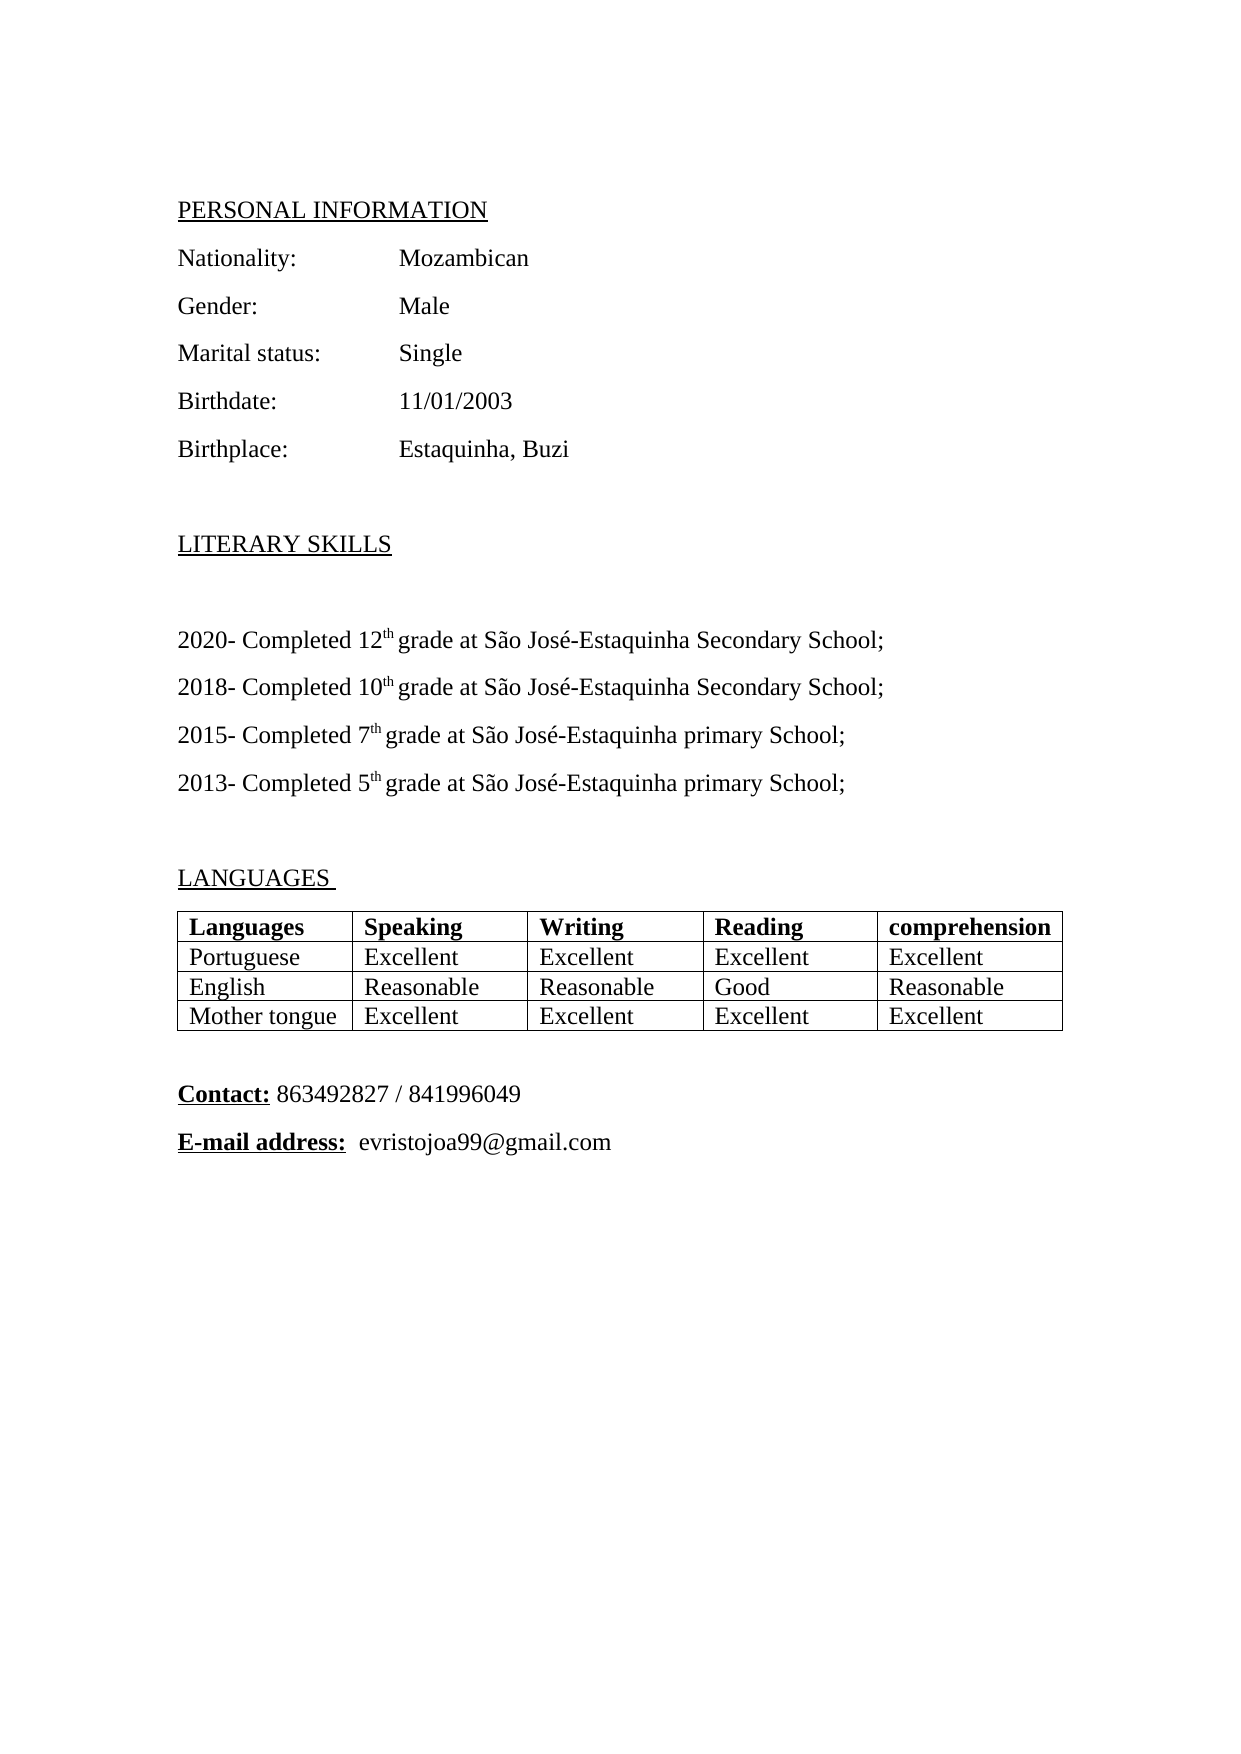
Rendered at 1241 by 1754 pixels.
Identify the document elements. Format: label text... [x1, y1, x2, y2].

text 2015- Completed 7th grade at São José-Estaquinha primary School; [177, 720, 1063, 749]
table_cell Excellent [704, 942, 877, 971]
text Contact: 863492827 / 841996049 [177, 1079, 1063, 1108]
table_cell Excellent [704, 1001, 877, 1030]
text LANGUAGES [177, 863, 1063, 892]
table_header Languages [178, 912, 352, 941]
table_cell Excellent [528, 942, 703, 971]
text 2018- Completed 10th grade at São José-Estaquinha Secondary School; [177, 672, 1063, 701]
table_cell Reasonable [878, 972, 1062, 1000]
text E-mail address: evristojoa99@gmail.com [177, 1127, 1063, 1155]
table_cell Reasonable [528, 972, 703, 1000]
table_cell Mother tongue [178, 1001, 352, 1030]
text Birthdate: 11/01/2003 [177, 386, 1063, 415]
text Gender: Male [177, 291, 1063, 319]
table_cell Excellent [878, 1001, 1062, 1030]
table_cell Reasonable [353, 972, 527, 1000]
table_cell Good [704, 972, 877, 1000]
table_header Writing [528, 912, 703, 941]
table_cell Excellent [878, 942, 1062, 971]
table_cell Excellent [353, 1001, 527, 1030]
text LITERARY SKILLS [177, 529, 1063, 558]
table_cell Excellent [353, 942, 527, 971]
text Birthplace: Estaquinha, Buzi [177, 434, 1063, 463]
table_header comprehension [878, 912, 1062, 941]
table_header Reading [704, 912, 877, 941]
text Marital status: Single [177, 338, 1063, 367]
table_cell Excellent [528, 1001, 703, 1030]
text 2013- Completed 5th grade at São José-Estaquinha primary School; [177, 768, 1063, 797]
table_cell Portuguese [178, 942, 352, 971]
text 2020- Completed 12th grade at São José-Estaquinha Secondary School; [177, 625, 1063, 653]
table_cell English [178, 972, 352, 1000]
text PERSONAL INFORMATION [177, 195, 1063, 224]
text Nationality: Mozambican [177, 243, 1063, 272]
table_header Speaking [353, 912, 527, 941]
